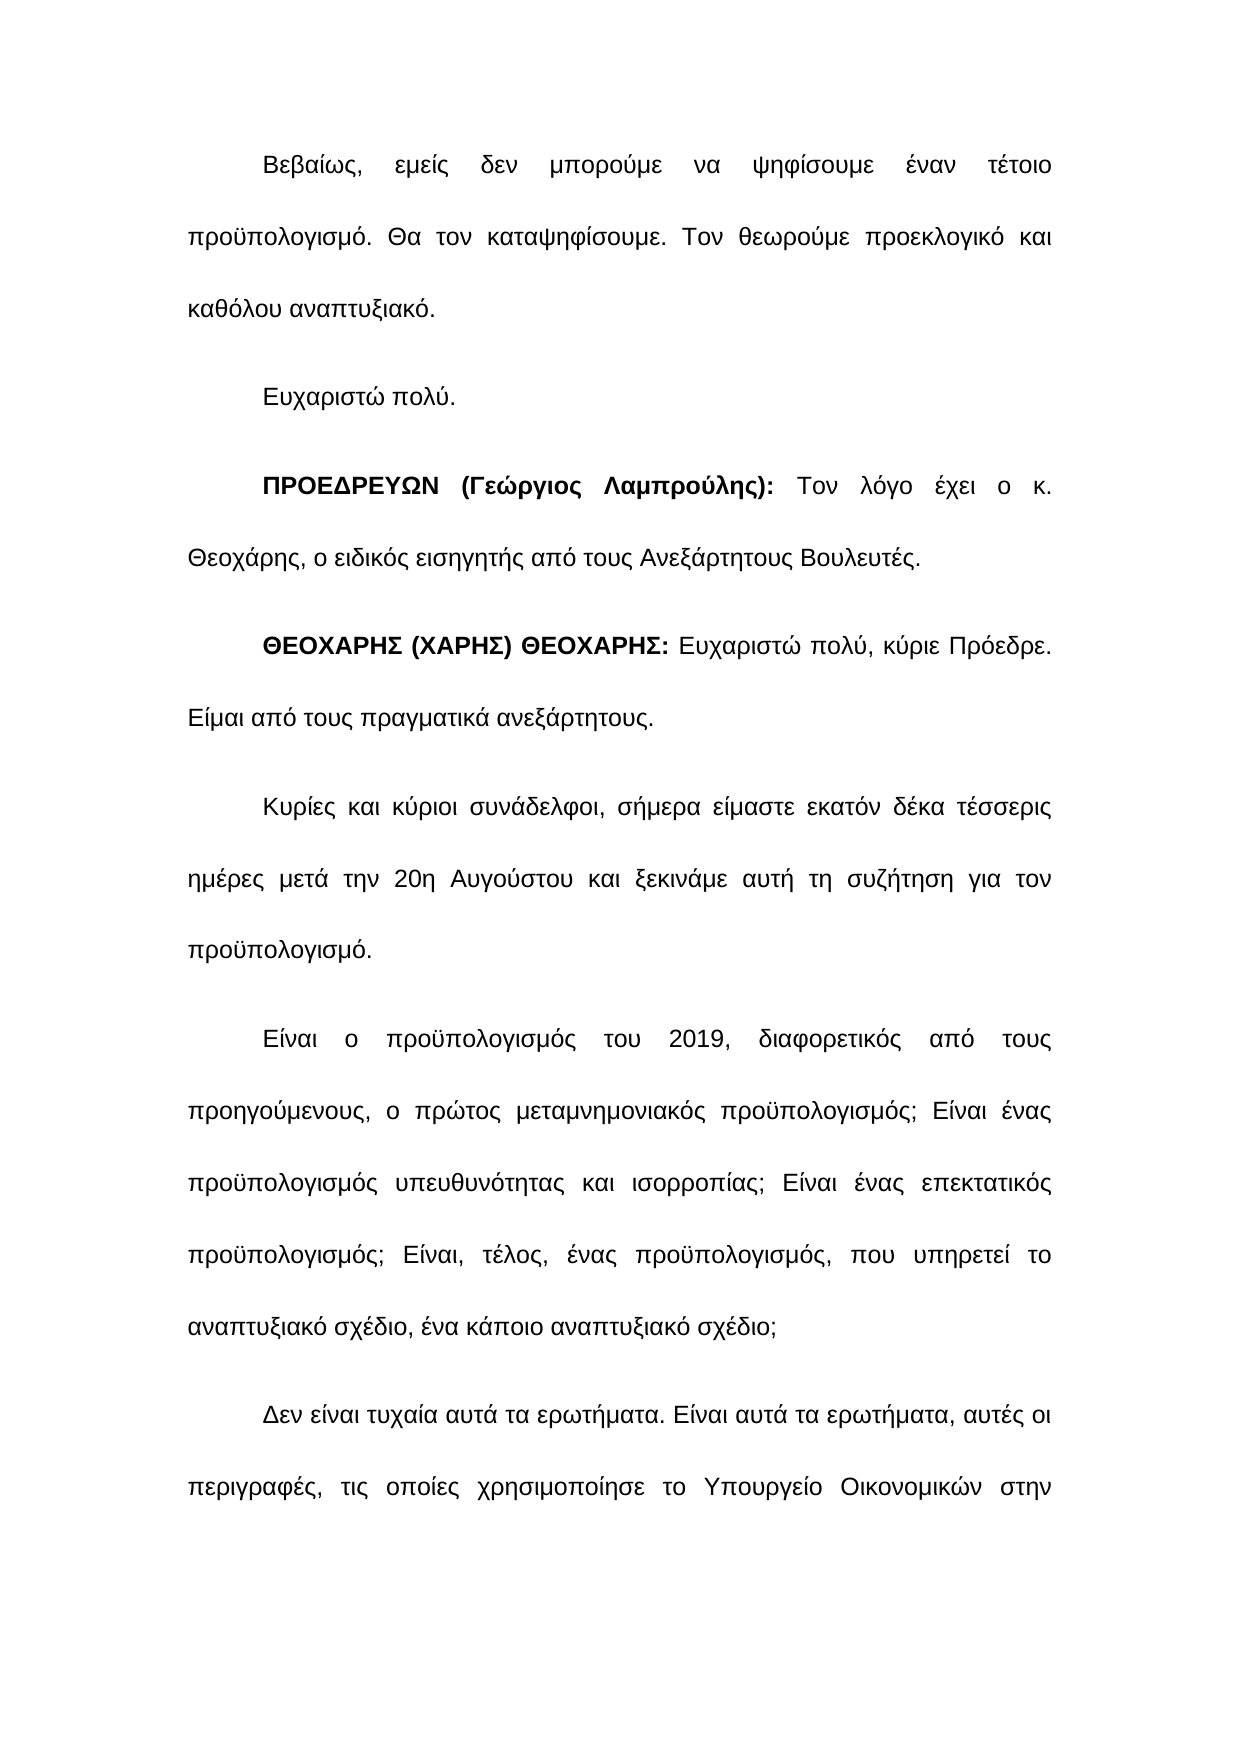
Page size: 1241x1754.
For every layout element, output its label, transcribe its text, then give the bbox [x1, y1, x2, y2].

text Ευχαριστώ πολύ. [187, 382, 1053, 411]
text ΘΕΟΧΑΡΗΣ (ΧΑΡΗΣ) ΘΕΟΧΑΡΗΣ: Ευχαριστώ πολύ, κύριε Πρόεδρε. Είμαι από τους πραγματικά ανεξάρτητους. [187, 631, 1053, 732]
text Βεβαίως, εμείς δεν μπορούμε να ψηφίσουμε έναν τέτοιο προϋπολογισμό. Θα τον καταψηφίσουμε. Τον θεωρούμε προεκλογικό και καθόλου αναπτυξιακό. [187, 150, 1053, 322]
text Είναι ο προϋπολογισμός του 2019, διαφορετικός από τους προηγούμενους, ο πρώτος μεταμνημονιακός προϋπολογισμός; Είναι ένας προϋπολογισμός υπευθυνότητας και ισορροπίας; Είναι ένας επεκτατικός προϋπολογισμός; Είναι, τέλος, ένας προϋπολογισμός, που υπηρετεί το αναπτυξιακό σχέδιο, ένα κάποιο αναπτυξιακό σχέδιο; [187, 1024, 1053, 1340]
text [187, 1400, 1053, 1501]
text ΠΡΟΕΔΡΕΥΩΝ (Γεώργιος Λαμπρούλης): Τον λόγο έχει ο κ. Θεοχάρης, ο ειδικός εισηγητής από τους Ανεξάρτητους Βουλευτές. [187, 471, 1053, 571]
text Κυρίες και κύριοι συνάδελφοι, σήμερα είμαστε εκατόν δέκα τέσσερις ημέρες μετά την 20η Αυγούστου και ξεκινάμε αυτή τη συζήτηση για τον προϋπολογισμό. [187, 792, 1053, 964]
